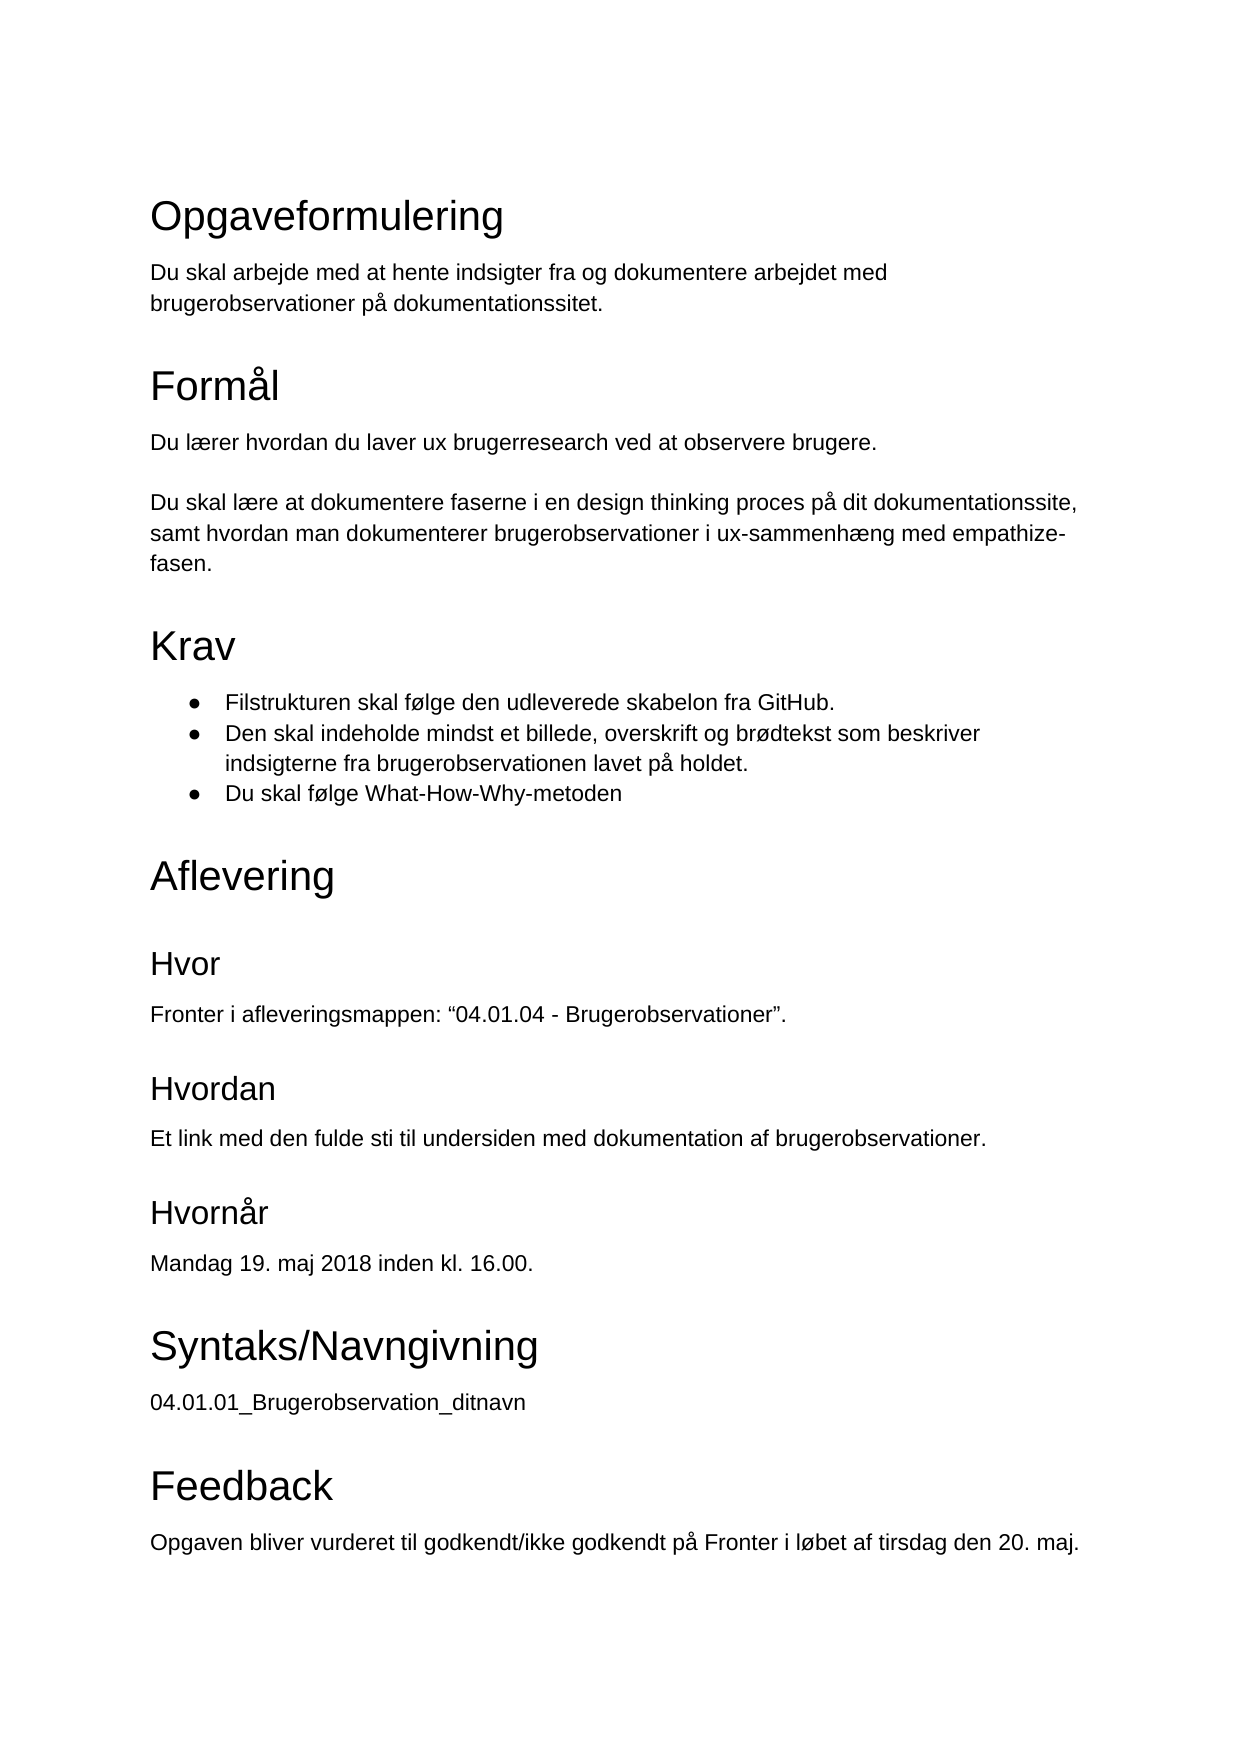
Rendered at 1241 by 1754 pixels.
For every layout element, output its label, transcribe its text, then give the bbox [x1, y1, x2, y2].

subtitle Hvordan [150, 1069, 1090, 1107]
subtitle Syntaks/Navngivning [150, 1322, 1090, 1369]
subtitle Hvor [150, 944, 1090, 983]
subtitle Krav [150, 622, 1090, 669]
text Mandag 19. maj 2018 inden kl. 16.00. [150, 1250, 1090, 1276]
text Opgaven bliver vurderet til godkendt/ikke godkendt på Fronter i løbet af tirsdag den 20. maj. [150, 1529, 1090, 1555]
subtitle Aflevering [150, 852, 1090, 900]
list Du skal følge What-How-Why-metoden [187, 780, 1090, 806]
text Et link med den fulde sti til undersiden med dokumentation af brugerobservationer. [150, 1125, 1090, 1152]
list Den skal indeholde mindst et billede, overskrift og brødtekst som beskriver indsigterne fra brugerobservationen lavet på holdet. [187, 719, 1090, 776]
text Du skal arbejde med at hente indsigter fra og dokumentere arbejdet med brugerobservationer på dokumentationssitet. [150, 259, 1090, 316]
list Filstrukturen skal følge den udleverede skabelon fra GitHub. [187, 689, 1090, 716]
text Du lærer hvordan du laver ux brugerresearch ved at observere brugere. [150, 429, 1090, 455]
subtitle Formål [150, 361, 1090, 409]
text Fronter i afleveringsmappen: “04.01.04 - Brugerobservationer”. [150, 1001, 1090, 1027]
subtitle Opgaveformulering [150, 192, 1090, 239]
text Du skal lære at dokumentere faserne i en design thinking proces på dit dokumentationssite, samt hvordan man dokumenterer brugerobservationer i ux-sammenhæng med empathize-fasen. [150, 489, 1090, 576]
text 04.01.01_Brugerobservation_ditnavn [150, 1389, 1090, 1416]
subtitle Hvornår [150, 1193, 1090, 1232]
subtitle Feedback [150, 1461, 1090, 1509]
